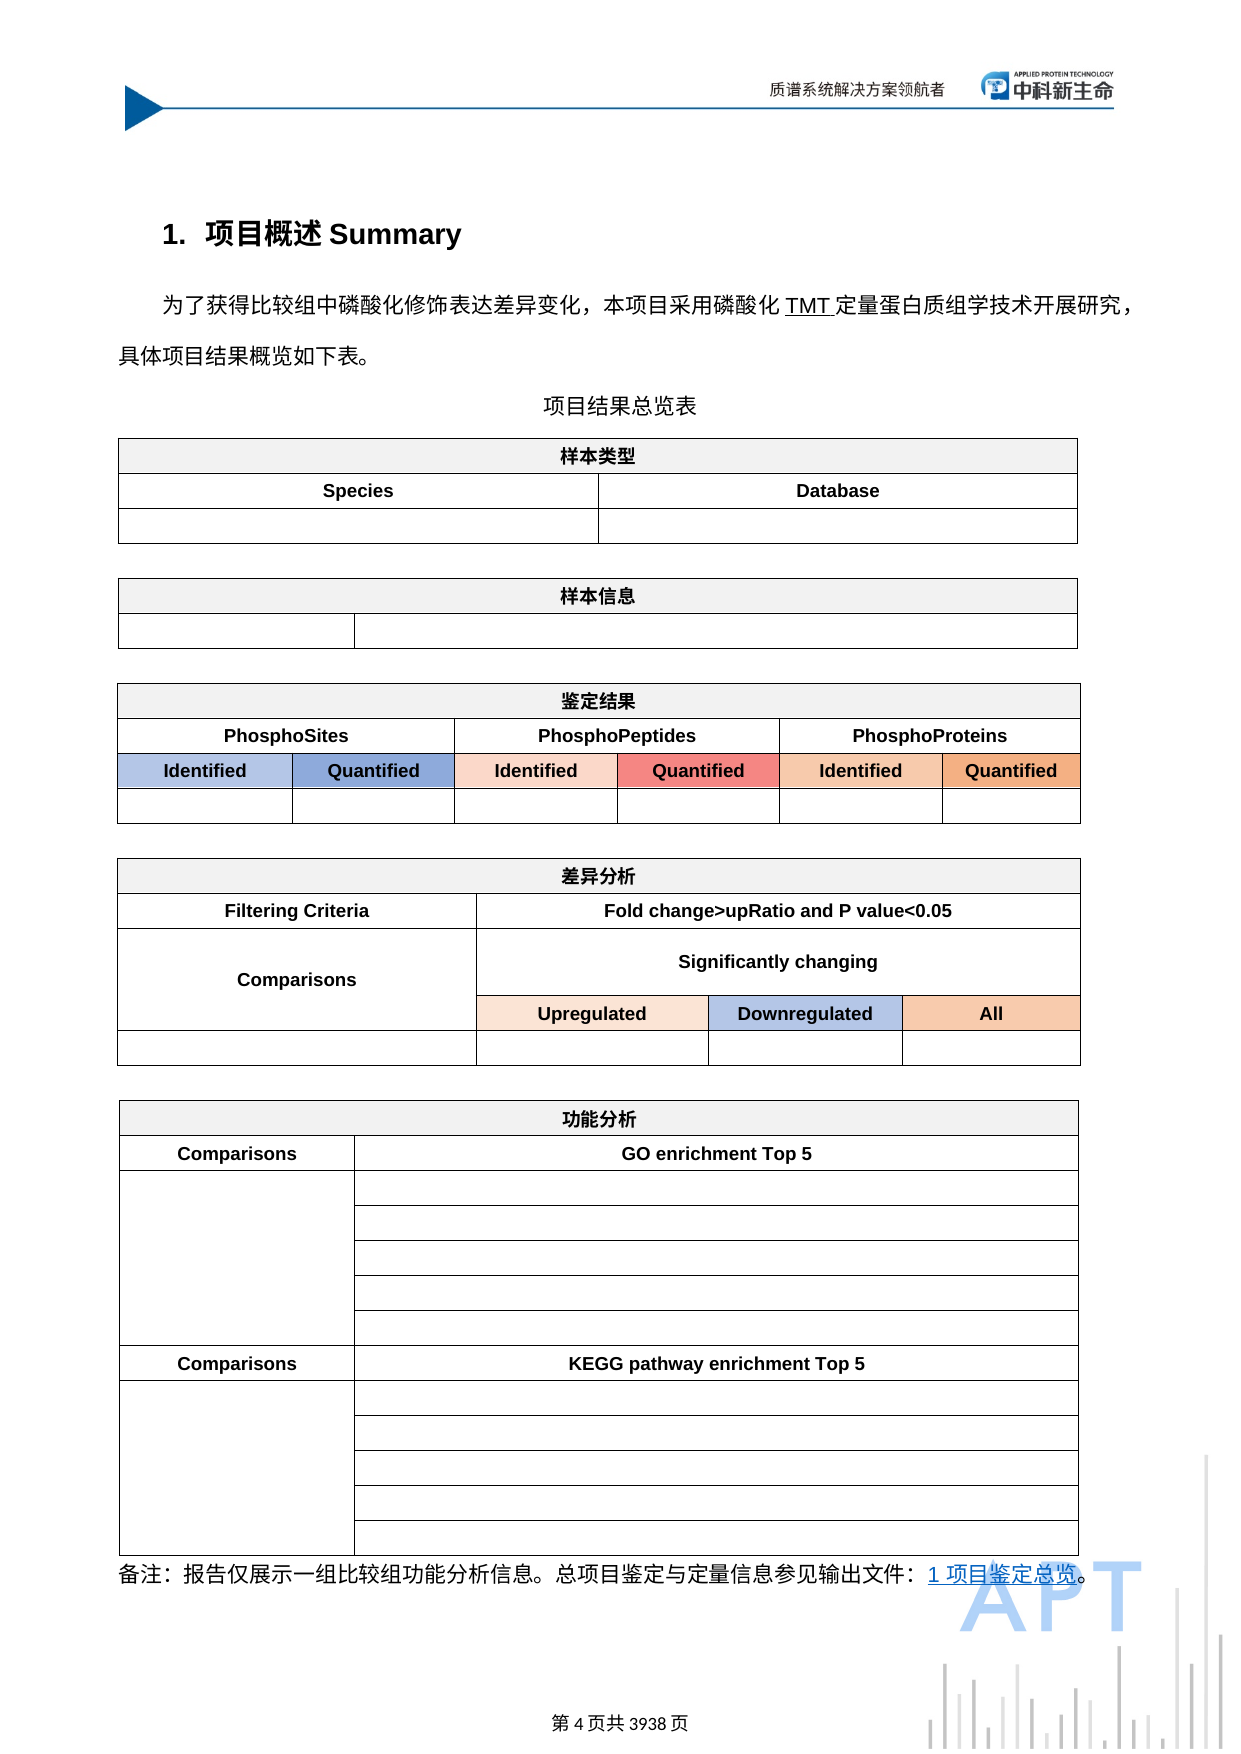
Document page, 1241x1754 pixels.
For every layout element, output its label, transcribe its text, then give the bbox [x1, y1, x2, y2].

table_cell [943, 789, 1080, 822]
table_header 功能分析 [120, 1101, 1078, 1135]
table_cell [355, 1486, 1078, 1520]
table_cell Identified [455, 754, 617, 787]
table_cell [120, 1381, 354, 1555]
table_cell [477, 1031, 708, 1065]
table_cell Comparisons [118, 929, 476, 1030]
table_cell [599, 509, 1077, 542]
table_header 差异分析 [118, 859, 1080, 892]
table_header 样本类型 [119, 439, 1077, 472]
table_cell Quantified [618, 754, 779, 787]
table_cell [355, 1241, 1078, 1275]
table_cell Identified [780, 754, 942, 787]
table_cell GO enrichment Top 5 [355, 1136, 1078, 1170]
table_cell [355, 1311, 1078, 1345]
picture [0, 1450, 1241, 1749]
table_cell Upregulated [477, 996, 708, 1030]
table_cell Downregulated [709, 996, 902, 1030]
subtitle 项目概述 Summary [162, 130, 1122, 266]
table_cell [780, 789, 942, 822]
text 备注：报告仅展示一组比较组功能分析信息。总项目鉴定与定量信息参见输出文件：1 项目鉴定总览。 [118, 1556, 1122, 1590]
table_cell Quantified [293, 754, 454, 787]
table_cell All [903, 996, 1080, 1030]
text 为了获得比较组中磷酸化修饰表达差异变化，本项目采用磷酸化TMT定量蛋白质组学技术开展研究，具体项目结果概览如下表。 [118, 287, 1122, 372]
table_cell Identified [118, 754, 292, 787]
table_cell Fold change>upRatio and P value<0.05 [477, 894, 1080, 927]
table_cell Database [599, 474, 1077, 507]
picture [125, 8, 1123, 135]
table_cell Comparisons [120, 1136, 354, 1170]
table_cell [355, 1521, 1078, 1555]
table_cell [709, 1031, 902, 1065]
table_cell PhosphoProteins [780, 719, 1080, 752]
table_cell Comparisons [120, 1346, 354, 1380]
table_cell [355, 1451, 1078, 1485]
table_cell [119, 509, 598, 542]
table_cell [355, 1206, 1078, 1240]
table_cell Species [119, 474, 598, 507]
table_header 样本信息 [119, 579, 1077, 612]
table_cell [119, 614, 354, 647]
table_cell [355, 1416, 1078, 1450]
table_cell [455, 789, 617, 822]
table_cell Quantified [943, 754, 1080, 787]
table_cell [355, 1276, 1078, 1310]
table_cell Significantly changing [477, 929, 1080, 995]
table_cell PhosphoPeptides [455, 719, 779, 752]
table_cell [355, 1381, 1078, 1415]
table_cell [355, 1171, 1078, 1205]
table_cell [903, 1031, 1080, 1065]
table_cell [355, 614, 1077, 647]
table_cell [120, 1171, 354, 1345]
table_cell [293, 789, 454, 822]
table_cell [118, 789, 292, 822]
table_cell Filtering Criteria [118, 894, 476, 927]
table_cell [618, 789, 779, 822]
table_cell KEGG pathway enrichment Top 5 [355, 1346, 1078, 1380]
table_cell [118, 1031, 476, 1065]
table_header 鉴定结果 [118, 684, 1080, 717]
table_cell PhosphoSites [118, 719, 454, 752]
text 项目结果总览表 [118, 388, 1122, 422]
